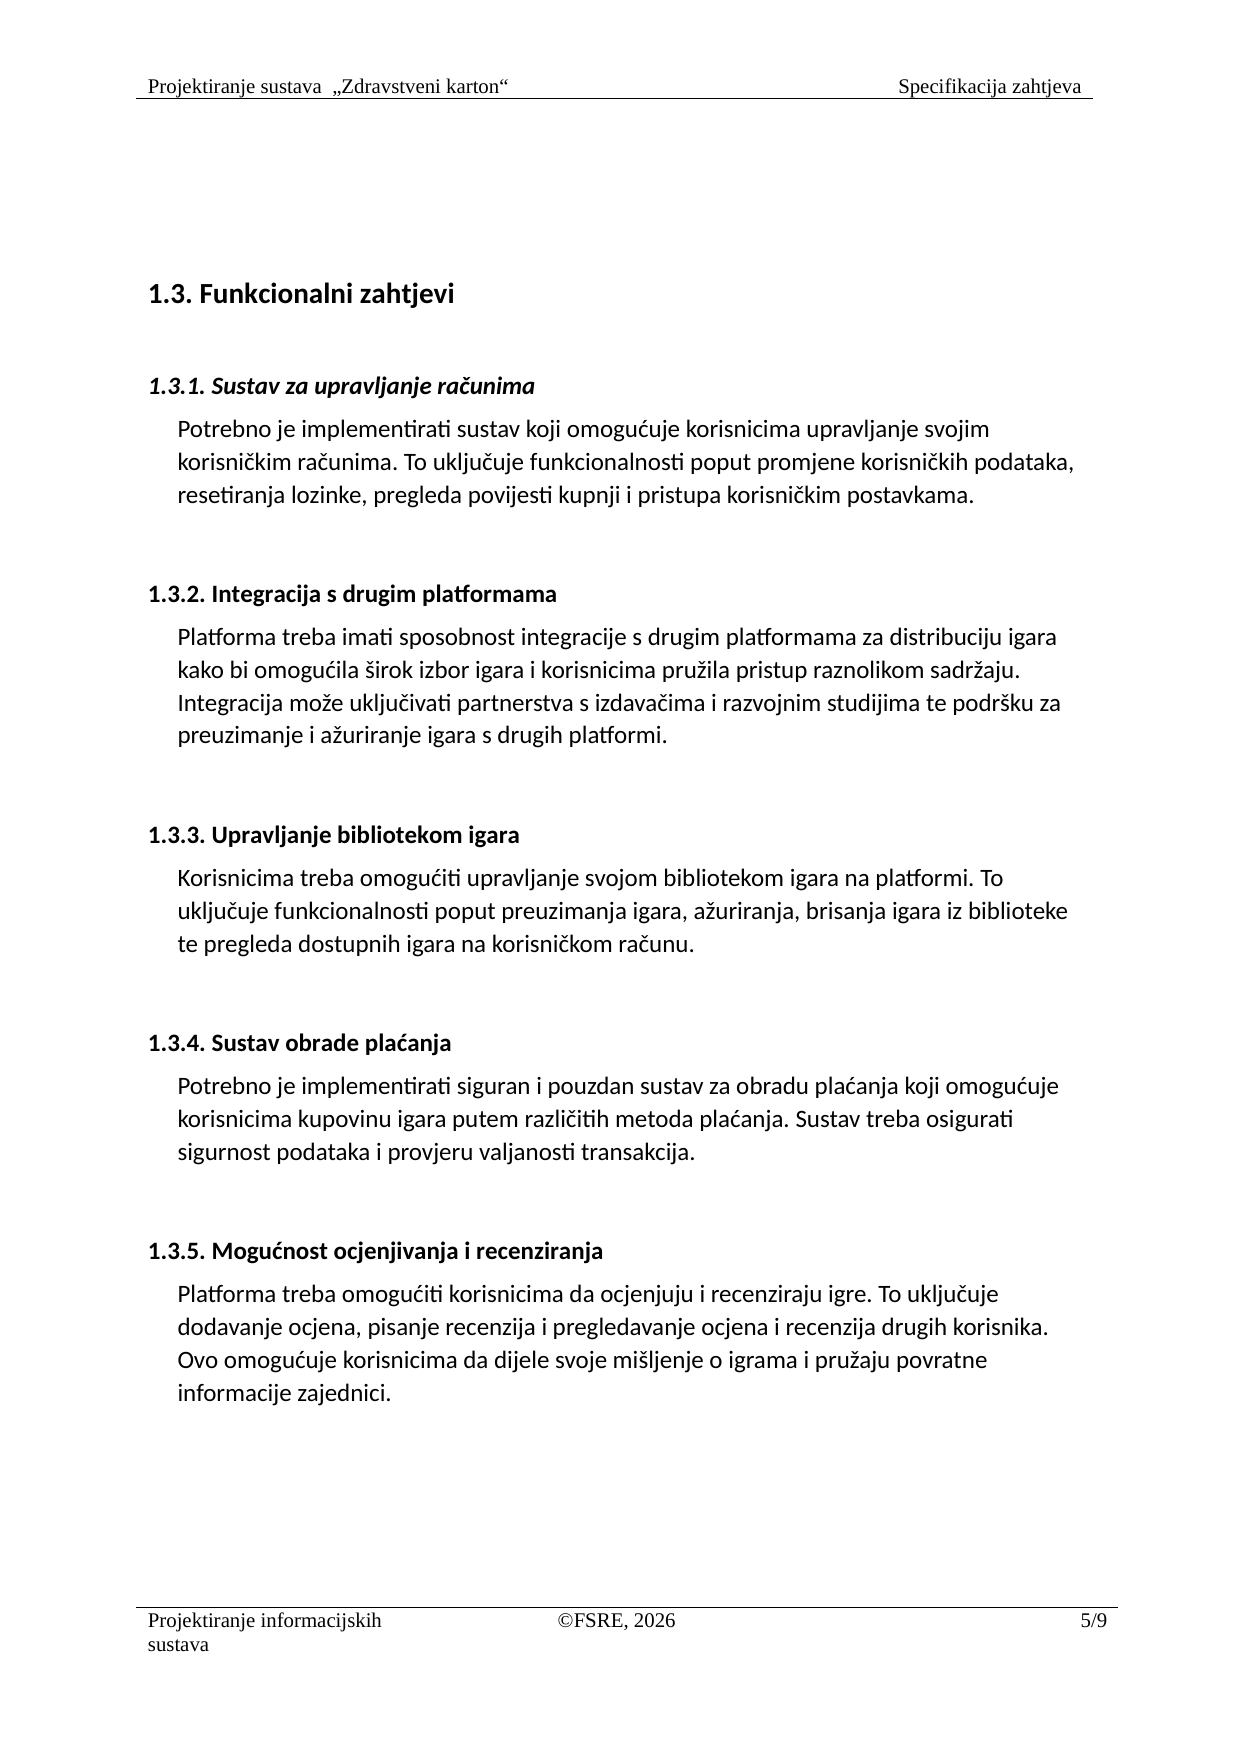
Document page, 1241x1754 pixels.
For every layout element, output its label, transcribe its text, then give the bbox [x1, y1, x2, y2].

subtitle Mogućnost ocjenjivanja i recenziranja [148, 1235, 1093, 1265]
text Platforma treba omogućiti korisnicima da ocjenjuju i recenziraju igre. To uključuje dodavanje ocjena, pisanje recenzija i pregledavanje ocjena i recenzija drugih korisnika. Ovo omogućuje korisnicima da dijele svoje mišljenje o igrama i pružaju povratne informacije zajednici. [177, 1278, 1093, 1407]
subtitle Integracija s drugim platformama [148, 578, 1093, 608]
text Platforma treba imati sposobnost integracije s drugim platformama za distribuciju igara kako bi omogućila širok izbor igara i korisnicima pružila pristup raznolikom sadržaju. Integracija može uključivati partnerstva s izdavačima i razvojnim studijima te podršku za preuzimanje i ažuriranje igara s drugih platformi. [177, 621, 1093, 750]
text Korisnicima treba omogućiti upravljanje svojom bibliotekom igara na platformi. To uključuje funkcionalnosti poput preuzimanja igara, ažuriranja, brisanja igara iz biblioteke te pregleda dostupnih igara na korisničkom računu. [177, 862, 1093, 958]
subtitle Upravljanje bibliotekom igara [148, 819, 1093, 849]
text Potrebno je implementirati siguran i pouzdan sustav za obradu plaćanja koji omogućuje korisnicima kupovinu igara putem različitih metoda plaćanja. Sustav treba osigurati sigurnost podataka i provjeru valjanosti transakcija. [177, 1070, 1093, 1166]
subtitle Sustav za upravljanje računima [148, 370, 1093, 400]
text Potrebno je implementirati sustav koji omogućuje korisnicima upravljanje svojim korisničkim računima. To uključuje funkcionalnosti poput promjene korisničkih podataka, resetiranja lozinke, pregleda povijesti kupnji i pristupa korisničkim postavkama. [177, 413, 1093, 509]
subtitle Sustav obrade plaćanja [148, 1027, 1093, 1057]
subtitle Funkcionalni zahtjevi [148, 275, 1093, 311]
